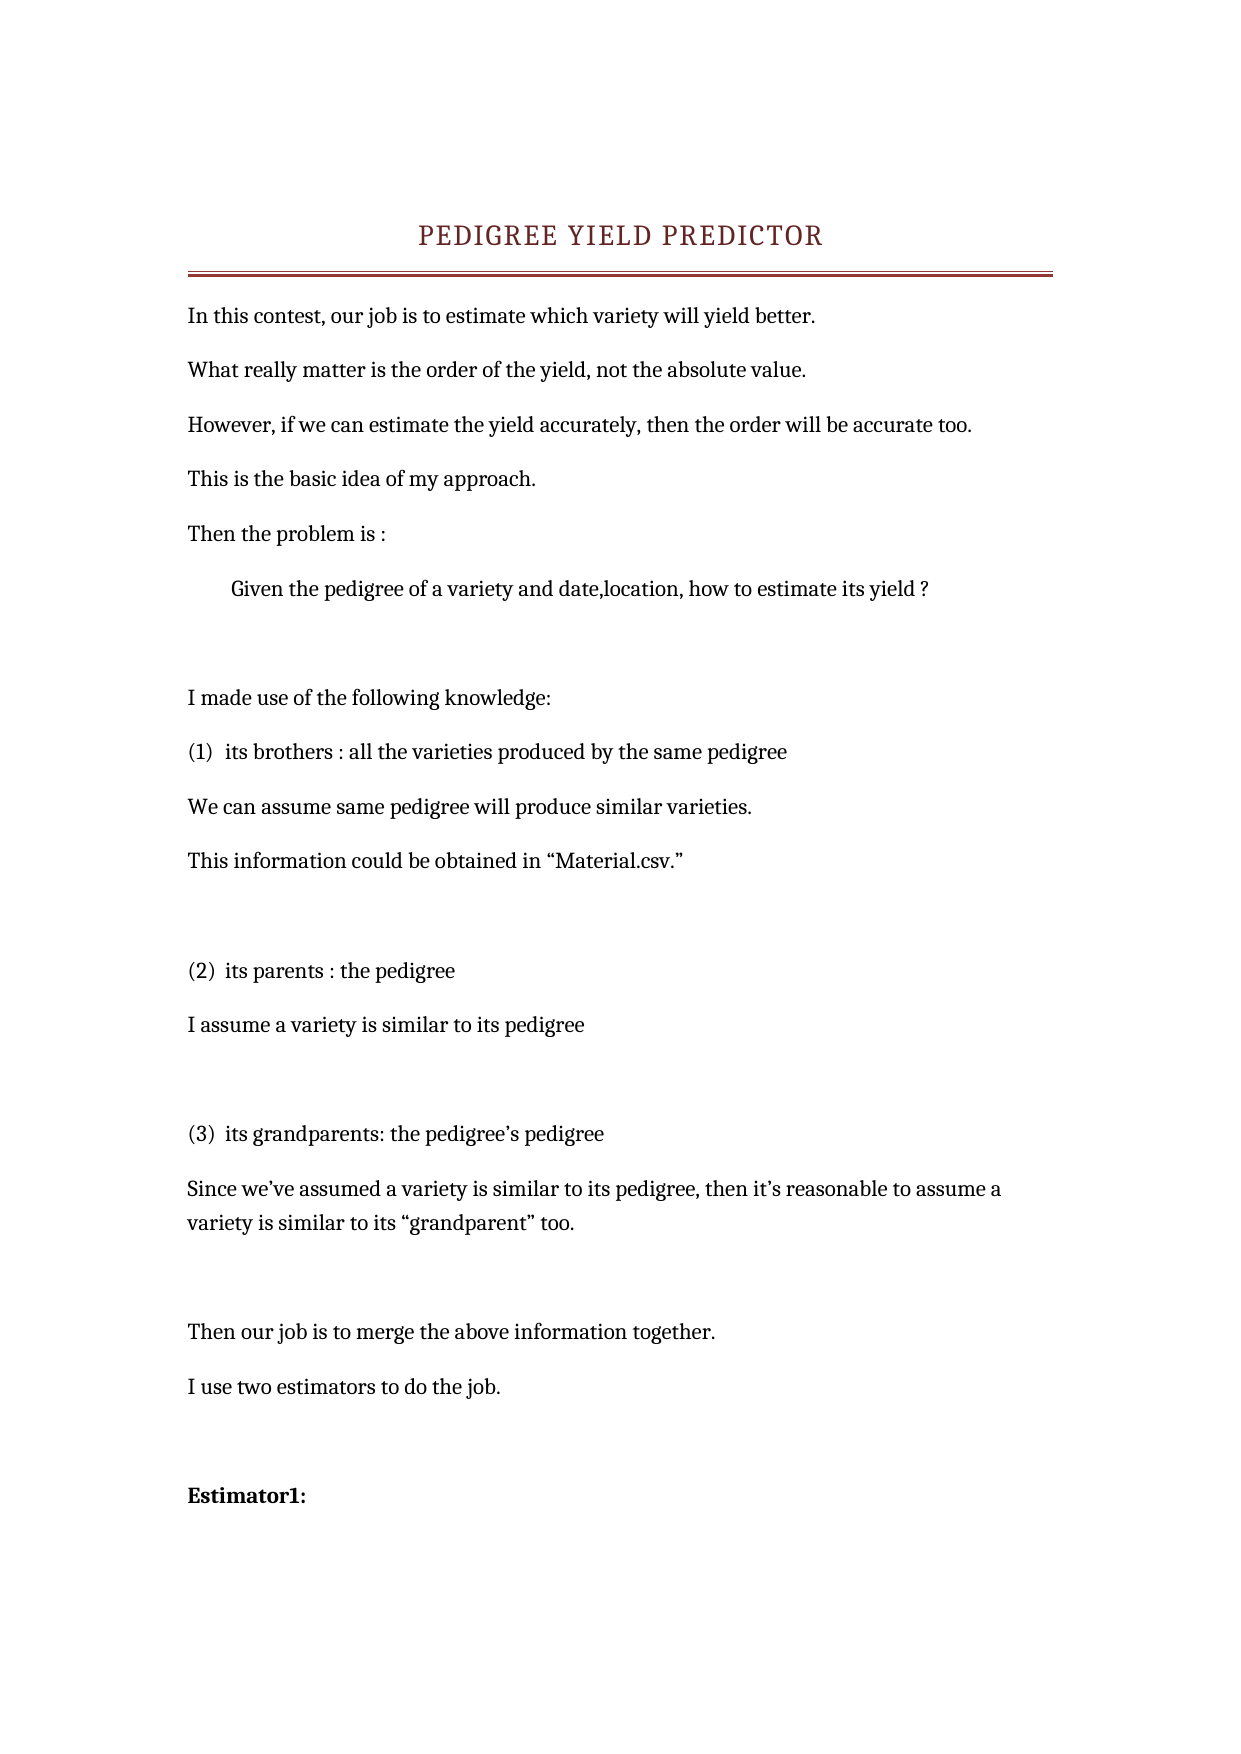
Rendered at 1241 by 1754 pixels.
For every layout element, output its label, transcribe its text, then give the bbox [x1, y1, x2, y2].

list its brothers : all the varieties produced by the same pedigree [187, 736, 1053, 769]
list its grandparents: the pedigree’s pedigree [187, 1118, 1053, 1151]
text We can assume same pedigree will produce similar varieties. [187, 791, 1053, 823]
text Then the problem is : [187, 518, 1053, 550]
subtitle Pedigree Yield Predictor [187, 204, 1053, 277]
list its parents : the pedigree [187, 954, 1053, 987]
text Since we’ve assumed a variety is similar to its pedigree, then it’s reasonable to assume a variety is similar to its “grandparent” too. [187, 1173, 1053, 1239]
text I made use of the following knowledge: [187, 682, 1053, 714]
text Estimator1: [187, 1480, 1053, 1512]
text Then our job is to merge the above information together. [187, 1316, 1053, 1348]
text What really matter is the order of the yield, not the absolute value. [187, 354, 1053, 387]
text This information could be obtained in “Material.csv.” [187, 845, 1053, 878]
text Given the pedigree of a variety and date,location, how to estimate its yield ? [187, 572, 1053, 605]
text In this contest, our job is to estimate which variety will yield better. [187, 299, 1053, 332]
text This is the basic idea of my approach. [187, 463, 1053, 496]
text However, if we can estimate the yield accurately, then the order will be accurate too. [187, 409, 1053, 441]
text I use two estimators to do the job. [187, 1371, 1053, 1403]
text I assume a variety is similar to its pedigree [187, 1009, 1053, 1042]
